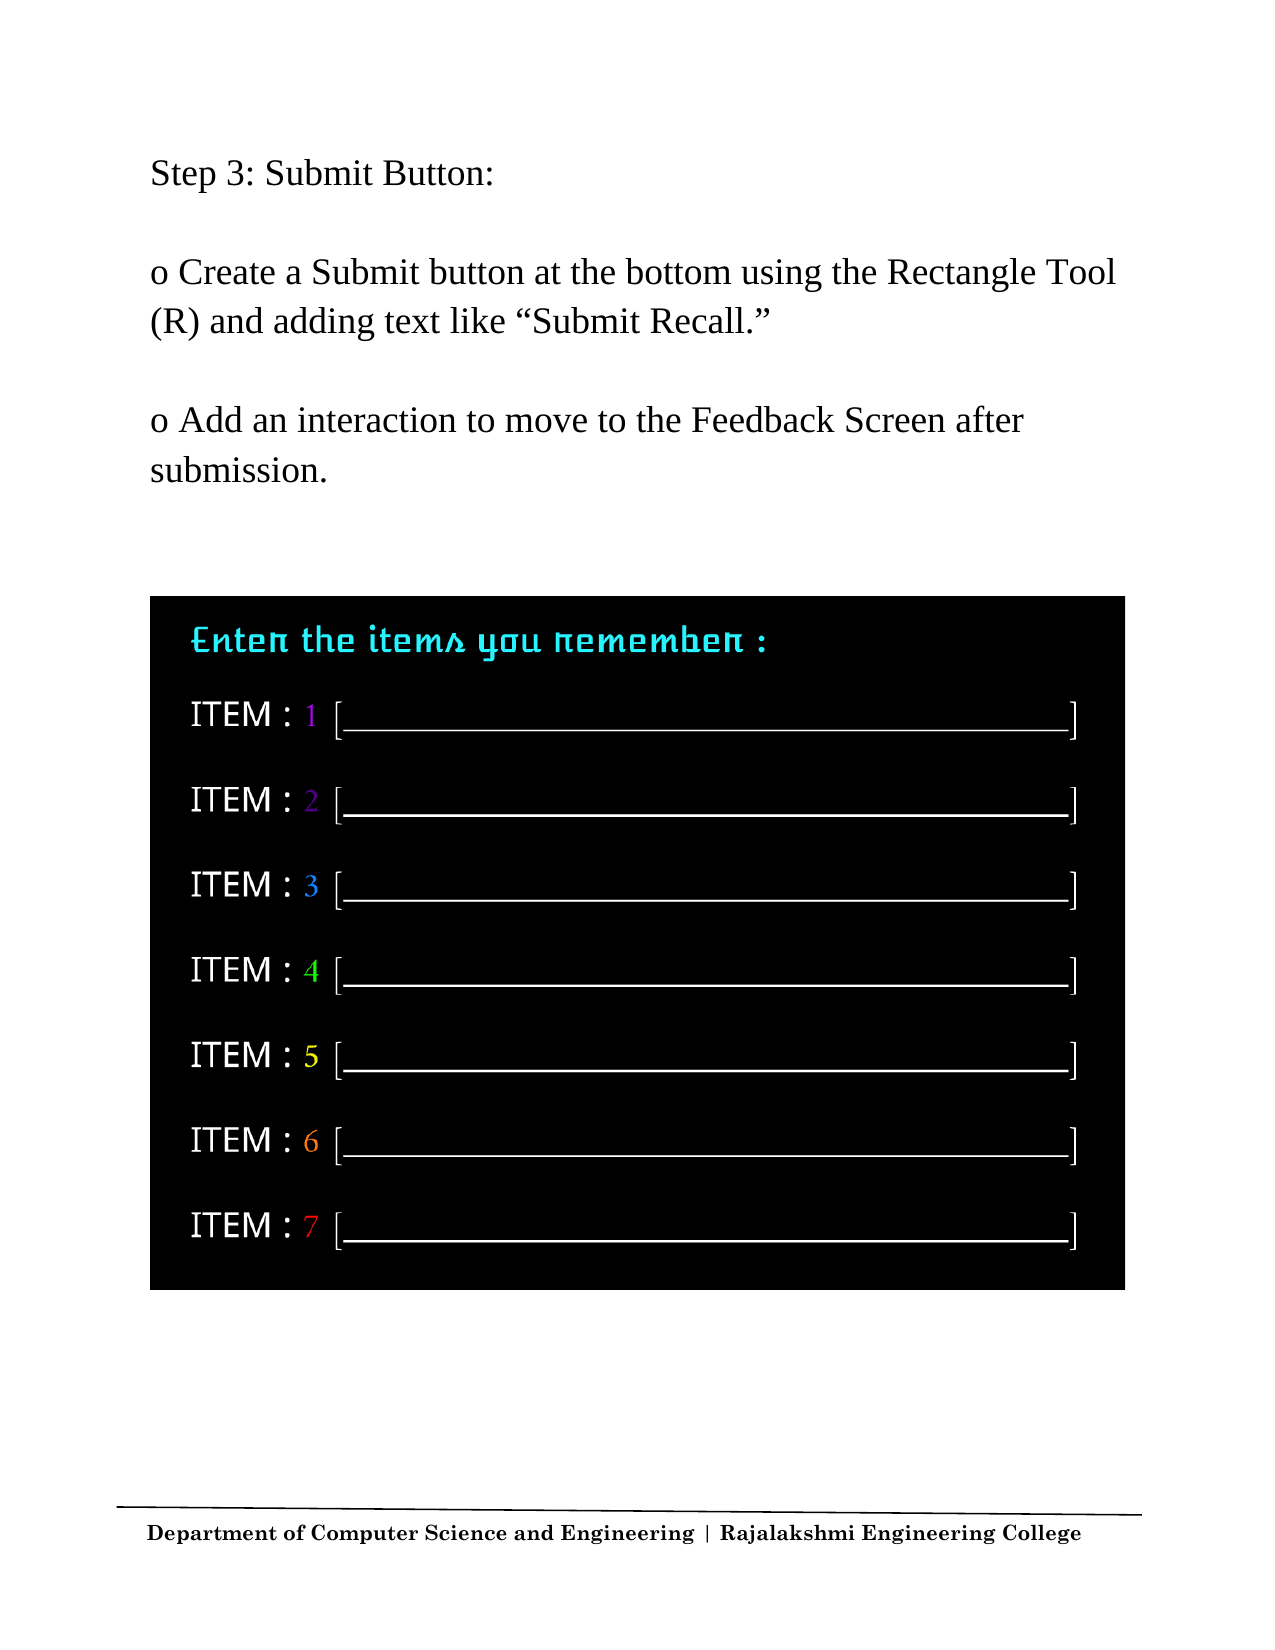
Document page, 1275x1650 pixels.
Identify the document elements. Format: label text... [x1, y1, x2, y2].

text o Add an interaction to move to the Feedback Screen after submission. [150, 398, 1125, 491]
text Step 3: Submit Button: [150, 150, 1125, 193]
text o Create a Submit button at the bottom using the Rectangle Tool (R) and adding text like “Submit Recall.” [150, 249, 1125, 342]
picture [150, 596, 1125, 1290]
